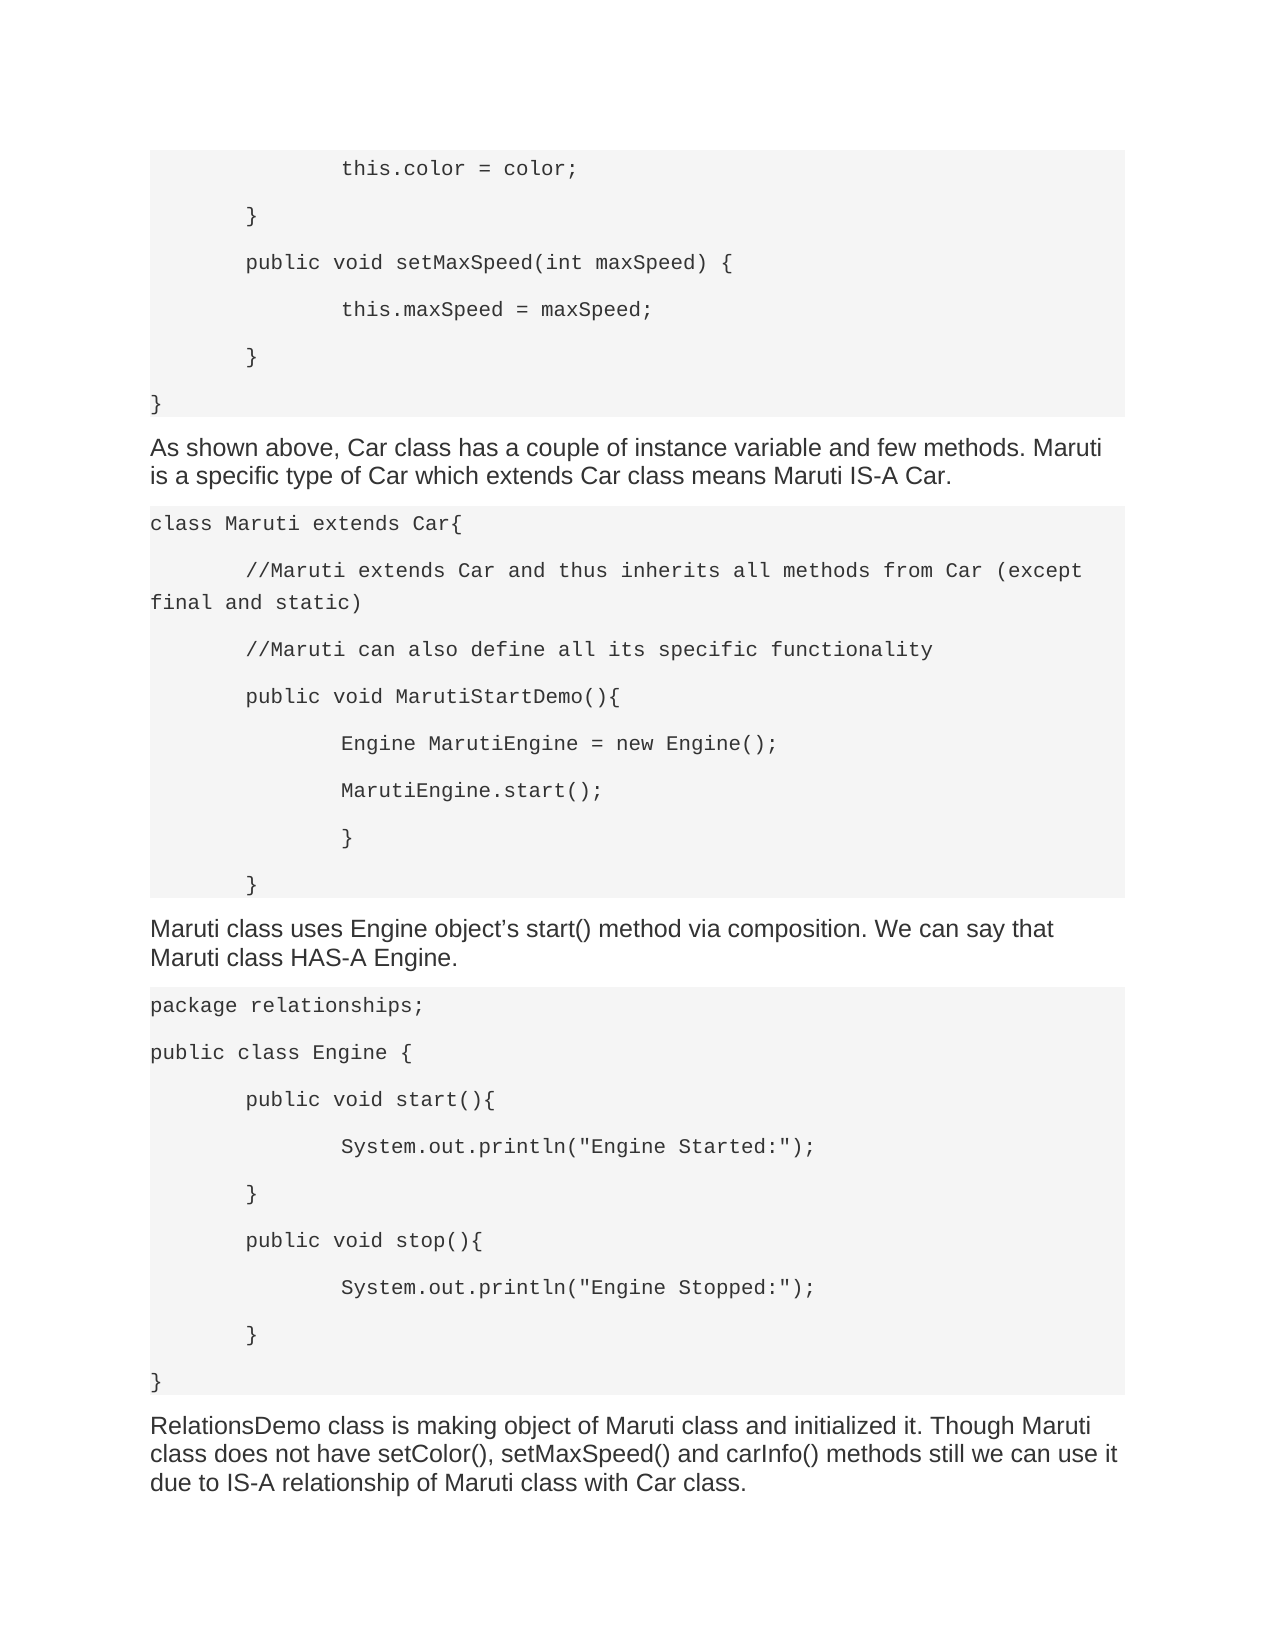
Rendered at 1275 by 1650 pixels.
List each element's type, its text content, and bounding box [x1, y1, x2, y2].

text } [150, 385, 1125, 417]
text Maruti class uses Engine object’s start() method via composition. We can say that Maruti class HAS-A Engine. [150, 914, 1125, 971]
text } [150, 338, 1125, 370]
text MarutiEngine.start(); [150, 772, 1125, 804]
text } [150, 867, 1125, 898]
text } [150, 1175, 1125, 1207]
text } [150, 197, 1125, 228]
text System.out.println("Engine Started:"); [150, 1128, 1125, 1159]
text public void setMaxSpeed(int maxSpeed) { [150, 244, 1125, 276]
text System.out.println("Engine Stopped:"); [150, 1269, 1125, 1301]
text Engine MarutiEngine = new Engine(); [150, 725, 1125, 757]
text this.color = color; [150, 150, 1125, 181]
text //Maruti extends Car and thus inherits all methods from Car (except final and static) [150, 553, 1125, 616]
text public void start(){ [150, 1081, 1125, 1112]
text } [150, 819, 1125, 851]
text this.maxSpeed = maxSpeed; [150, 291, 1125, 323]
text } [150, 1364, 1125, 1395]
text package relationships; [150, 987, 1125, 1018]
text public void stop(){ [150, 1222, 1125, 1254]
text } [150, 1317, 1125, 1348]
text //Maruti can also define all its specific functionality [150, 631, 1125, 663]
text public void MarutiStartDemo(){ [150, 678, 1125, 710]
text RelationsDemo class is making object of Maruti class and initialized it. Though Maruti class does not have setColor(), setMaxSpeed() and carInfo() methods still we can use it due to IS-A relationship of Maruti class with Car class. [150, 1411, 1125, 1497]
text public class Engine { [150, 1034, 1125, 1065]
text As shown above, Car class has a couple of instance variable and few methods. Maruti is a specific type of Car which extends Car class means Maruti IS-A Car. [150, 432, 1125, 490]
text class Maruti extends Car{ [150, 506, 1125, 537]
